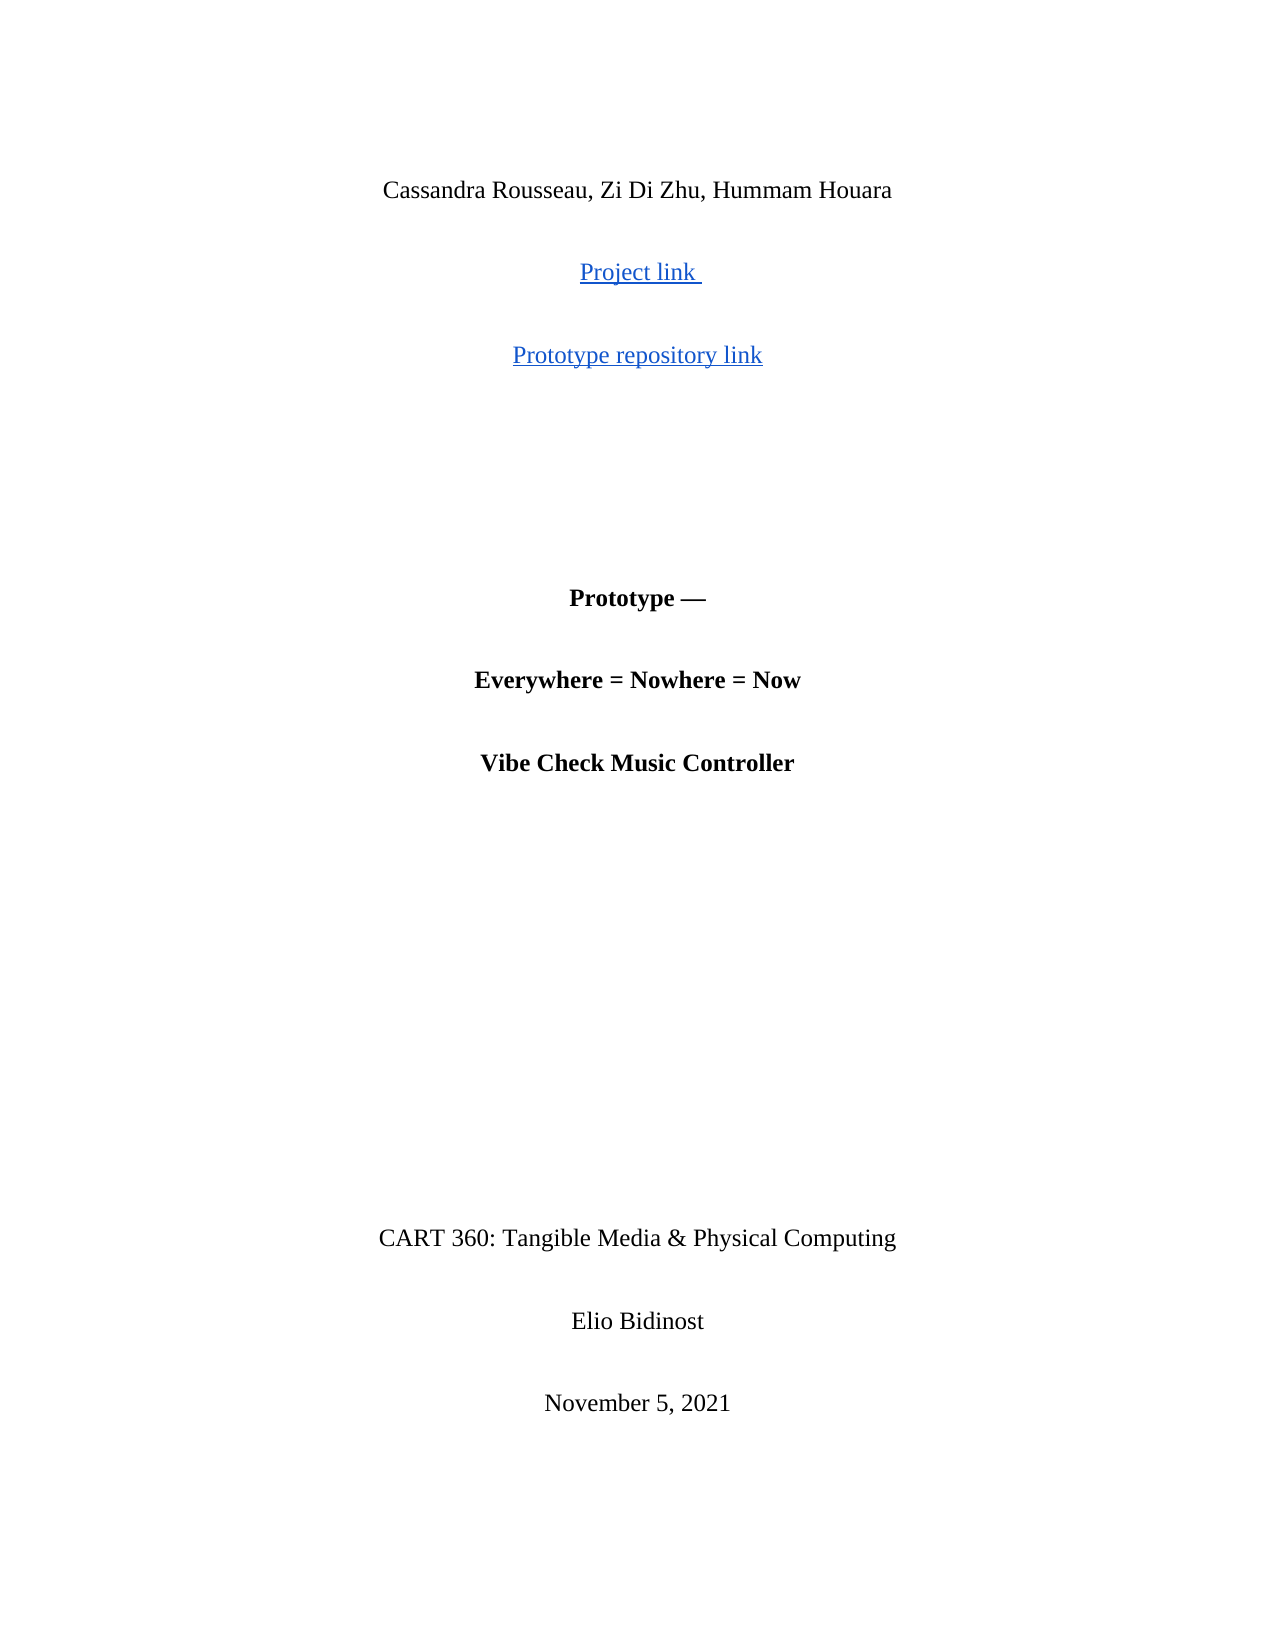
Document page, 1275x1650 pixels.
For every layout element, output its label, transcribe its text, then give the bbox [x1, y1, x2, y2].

text Prototype — [150, 583, 1125, 611]
text Project link [150, 257, 1125, 286]
text November 5, 2021 [150, 1388, 1125, 1417]
text Elio Bidinost [150, 1306, 1125, 1335]
text Cassandra Rousseau, Zi Di Zhu, Hummam Houara [150, 175, 1125, 204]
text Vibe Check Music Controller [150, 748, 1125, 776]
text Everywhere = Nowhere = Now [150, 665, 1125, 694]
text CART 360: Tangible Media & Physical Computing [150, 1223, 1125, 1252]
text Prototype repository link [150, 340, 1125, 369]
